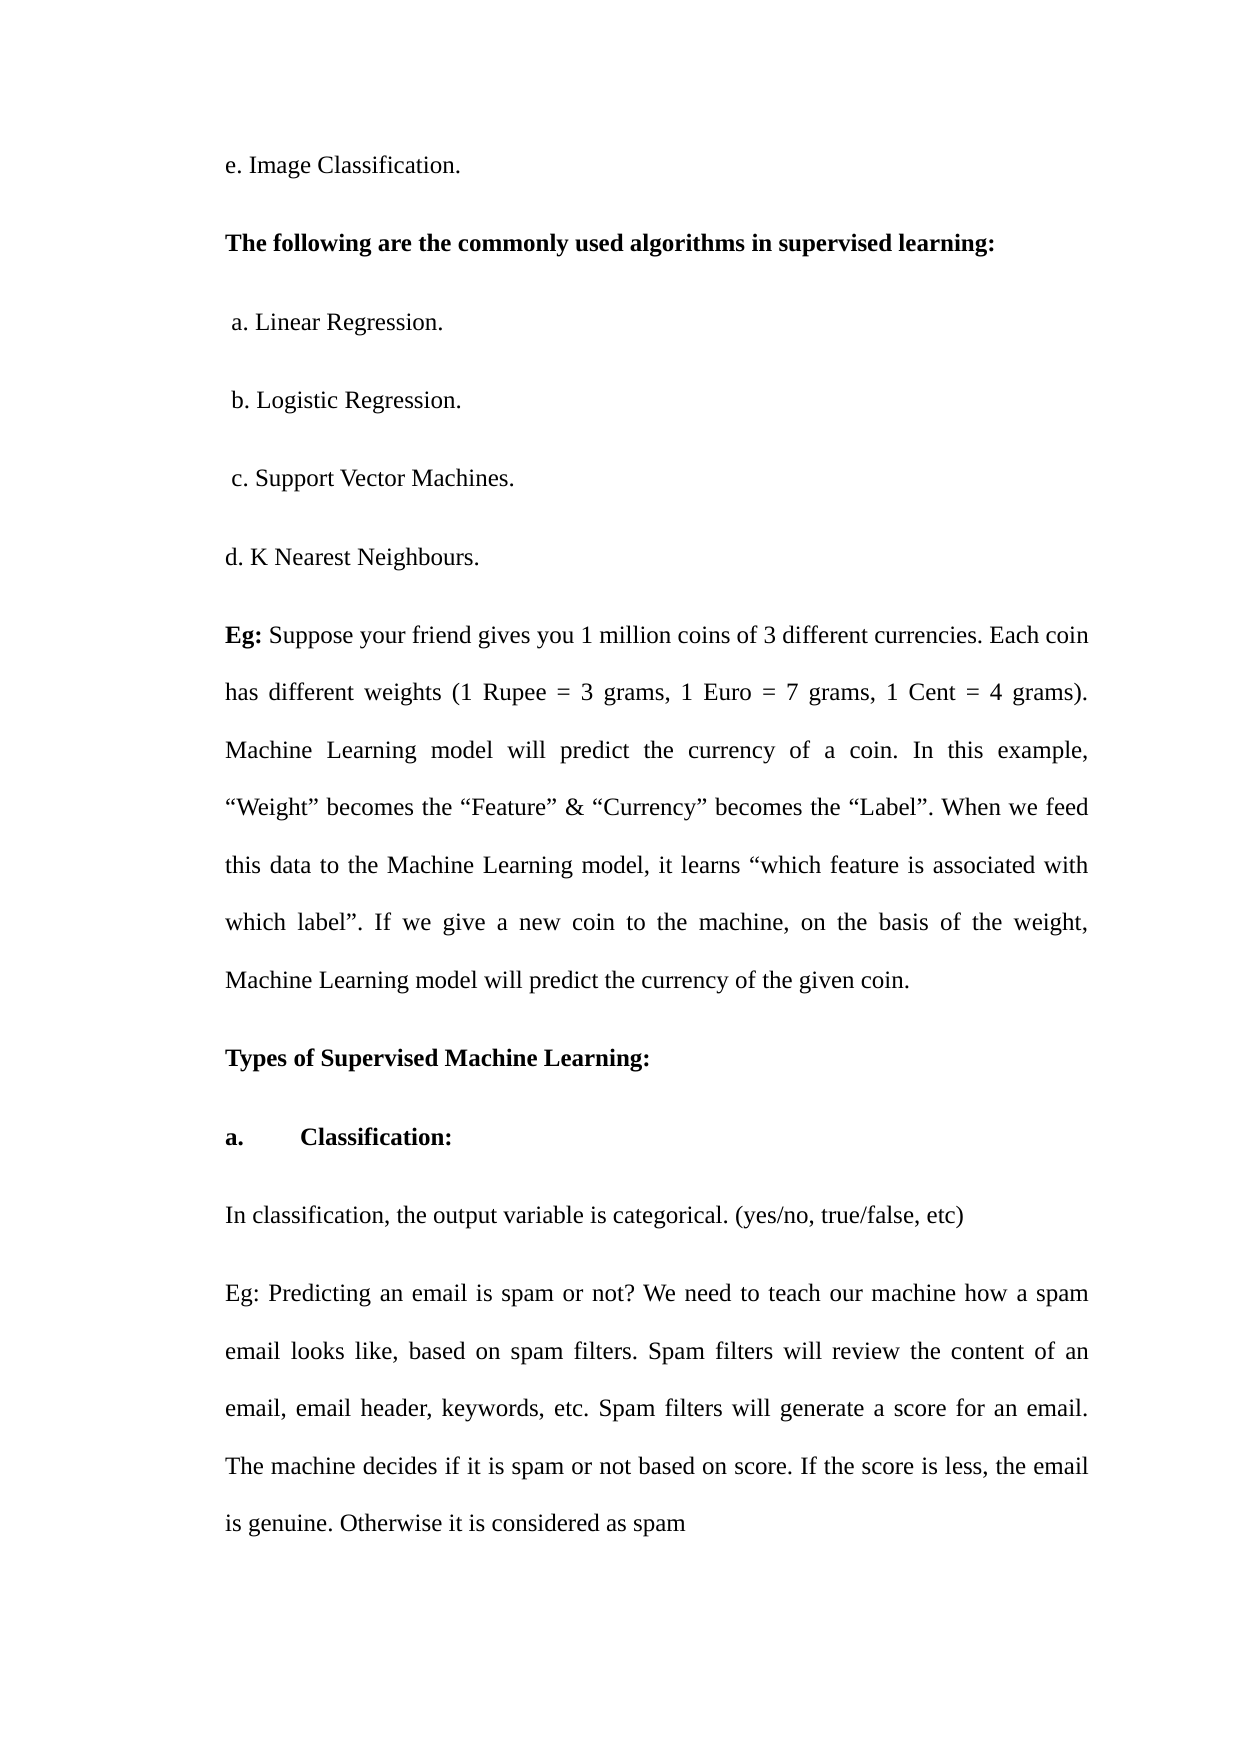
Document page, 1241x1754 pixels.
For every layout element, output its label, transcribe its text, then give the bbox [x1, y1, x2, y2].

text Types of Supervised Machine Learning: [225, 1043, 1090, 1072]
text In classification, the output variable is categorical. (yes/no, true/false, etc) [225, 1200, 1090, 1229]
text a. Linear Regression. [225, 307, 1090, 335]
text The following are the commonly used algorithms in supervised learning: [225, 228, 1090, 257]
text Eg: Predicting an email is spam or not? We need to teach our machine how a spam email looks like, based on spam filters. Spam filters will review the content of an email, email header, keywords, etc. Spam filters will generate a score for an email. The machine decides if it is spam or not based on score. If the score is less, the email is genuine. Otherwise it is considered as spam [225, 1278, 1090, 1537]
text b. Logistic Regression. [225, 385, 1090, 414]
text e. Image Classification. [225, 150, 1090, 179]
text a. Classification: [225, 1122, 1090, 1150]
text d. K Nearest Neighbours. [225, 542, 1090, 570]
text Eg: Suppose your friend gives you 1 million coins of 3 different currencies. Each coin has different weights (1 Rupee = 3 grams, 1 Euro = 7 grams, 1 Cent = 4 grams). Machine Learning model will predict the currency of a coin. In this example, “Weight” becomes the “Feature” & “Currency” becomes the “Label”. When we feed this data to the Machine Learning model, it learns “which feature is associated with which label”. If we give a new coin to the machine, on the basis of the weight, Machine Learning model will predict the currency of the given coin. [225, 620, 1090, 994]
text c. Support Vector Machines. [225, 463, 1090, 492]
